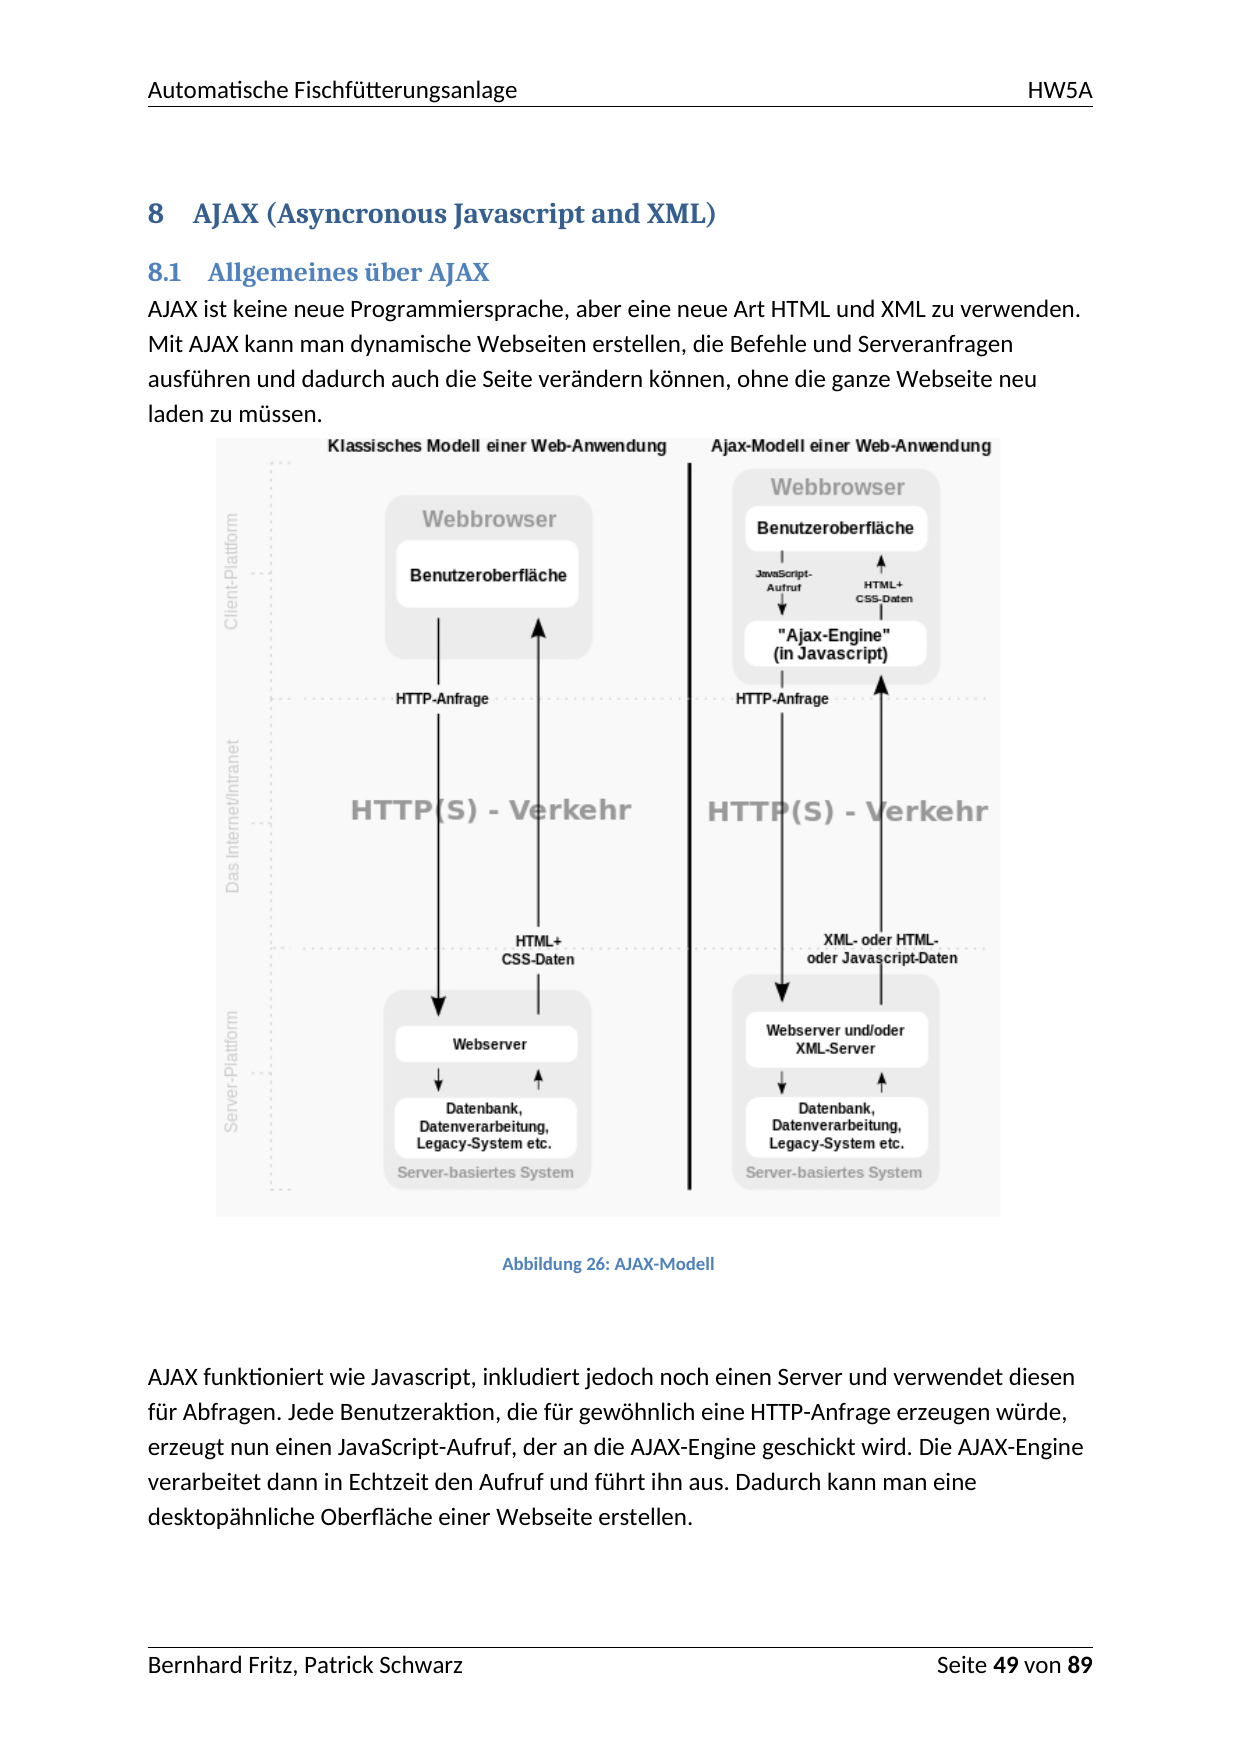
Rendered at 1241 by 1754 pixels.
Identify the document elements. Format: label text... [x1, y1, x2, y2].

text AJAX ist keine neue Programmiersprache, aber eine neue Art HTML und XML zu verwenden. Mit AJAX kann man dynamische Webseiten erstellen, die Befehle und Serveranfragen ausführen und dadurch auch die Seite verändern können, ohne die ganze Webseite neu laden zu müssen. [148, 293, 1093, 428]
picture [215, 438, 1001, 1217]
subtitle Allgemeines über AJAX [148, 257, 1093, 288]
subtitle AJAX (Asyncronous Javascript and XML) [148, 198, 1093, 231]
text AJAX funktioniert wie Javascript, inkludiert jedoch noch einen Server und verwendet diesen für Abfragen. Jede Benutzeraktion, die für gewöhnlich eine HTTP-Anfrage erzeugen würde, erzeugt nun einen JavaScript-Aufruf, der an die AJAX-Engine geschickt wird. Die AJAX-Engine verarbeitet dann in Echtzeit den Aufruf und führt ihn aus. Dadurch kann man eine desktopähnliche Oberfläche einer Webseite erstellen. [148, 1291, 1093, 1532]
